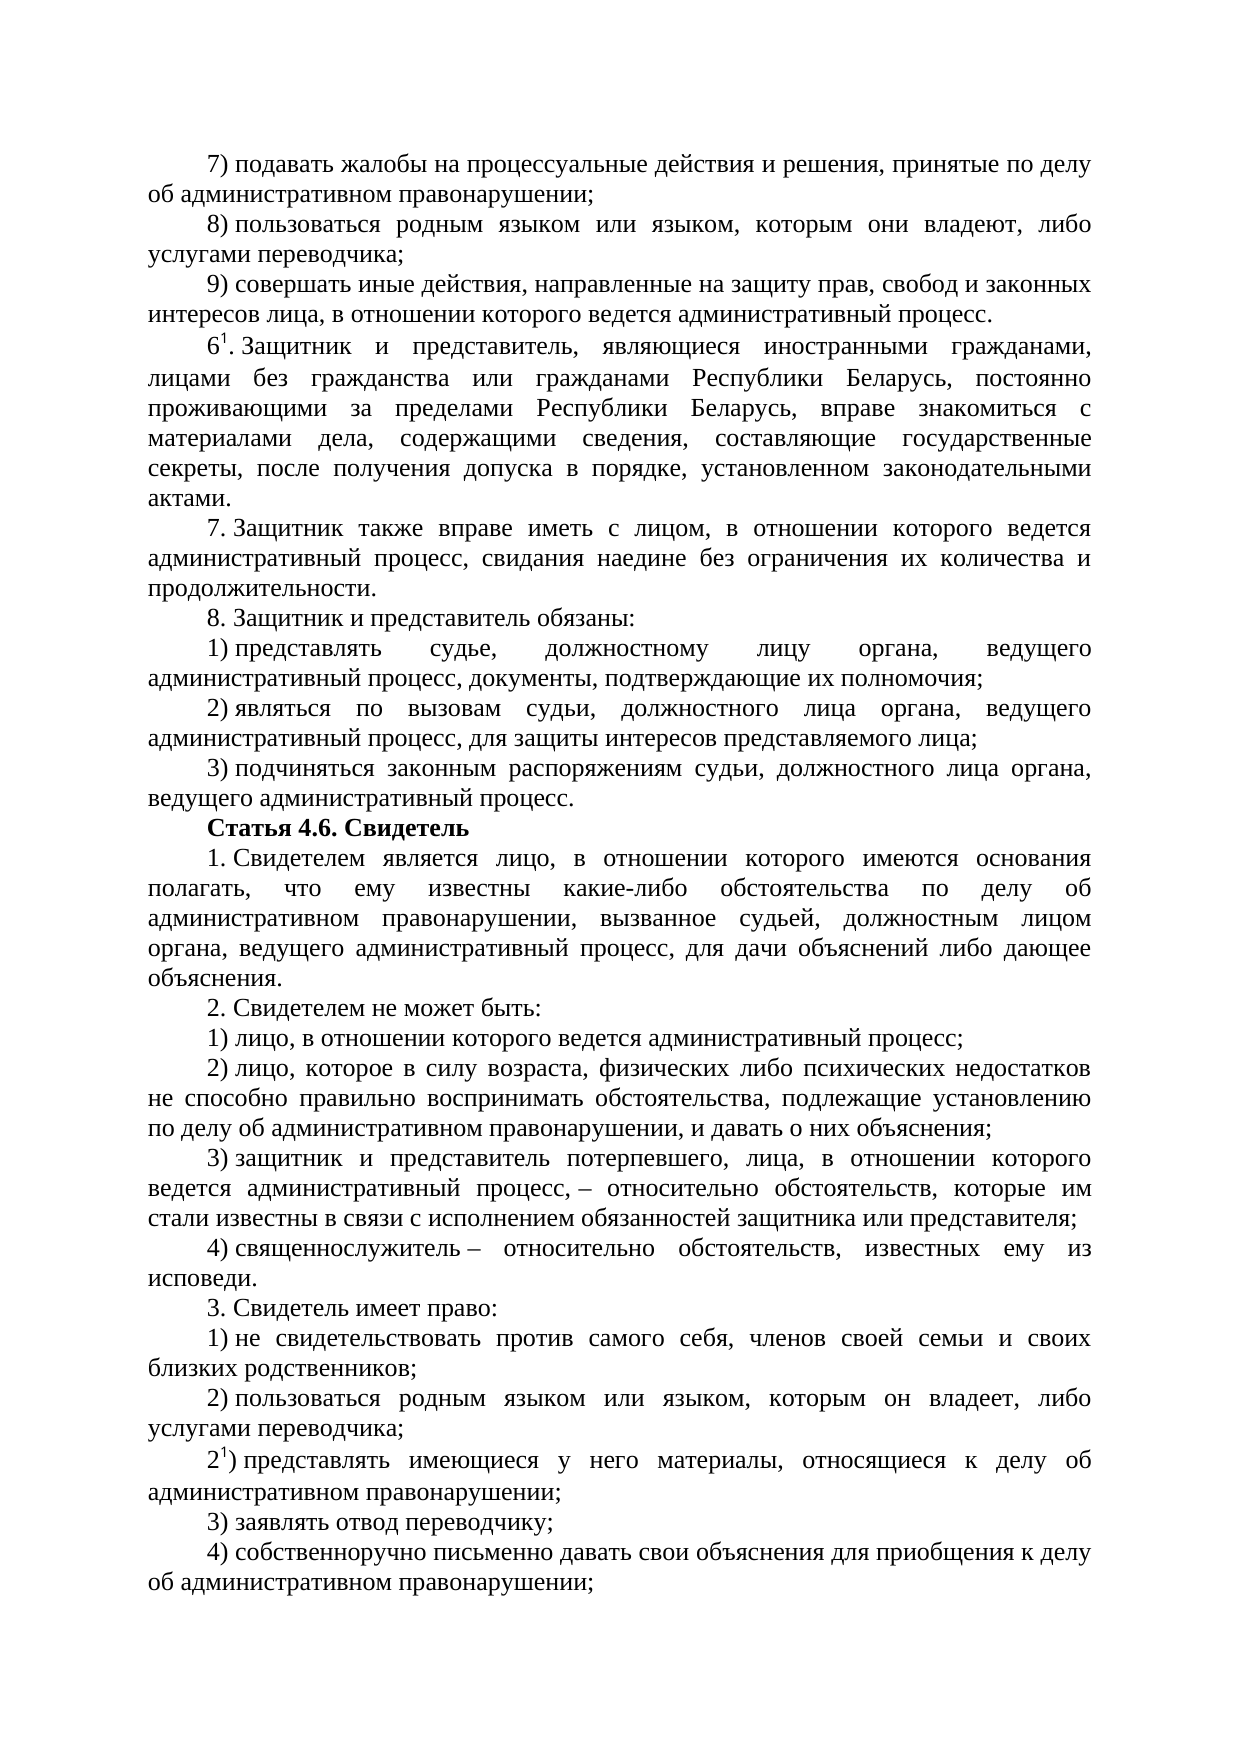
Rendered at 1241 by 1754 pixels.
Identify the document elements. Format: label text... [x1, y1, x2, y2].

text 1) не свидетельствовать против самого себя, членов своей семьи и своих близких родственников; [148, 1322, 1093, 1382]
text 1) лицо, в отношении которого ведется административный процесс; [148, 1022, 1093, 1052]
text 2) лицо, которое в силу возраста, физических либо психических недостатков не способно правильно воспринимать обстоятельства, подлежащие установлению по делу об административном правонарушении, и давать о них объяснения; [148, 1052, 1093, 1142]
text 3. Свидетель имеет право: [148, 1292, 1093, 1322]
text 1) представлять судье, должностному лицу органа, ведущего административный процесс, документы, подтверждающие их полномочия; [148, 632, 1093, 692]
text 21) представлять имеющиеся у него материалы, относящиеся к делу об административном правонарушении; [148, 1442, 1093, 1506]
text 7. Защитник также вправе иметь с лицом, в отношении которого ведется административный процесс, свидания наедине без ограничения их количества и продолжительности. [148, 512, 1093, 602]
text Статья 4.6. Свидетель [207, 812, 1093, 842]
text 4) собственноручно письменно давать свои объяснения для приобщения к делу об административном правонарушении; [148, 1536, 1093, 1596]
text 3) подчиняться законным распоряжениям судьи, должностного лица органа, ведущего административный процесс. [148, 752, 1093, 812]
text 4) священнослужитель – относительно обстоятельств, известных ему из исповеди. [148, 1232, 1093, 1292]
text 8) пользоваться родным языком или языком, которым они владеют, либо услугами переводчика; [148, 208, 1093, 268]
text 3) защитник и представитель потерпевшего, лица, в отношении которого ведется административный процесс, – относительно обстоятельств, которые им стали известны в связи с исполнением обязанностей защитника или представителя; [148, 1142, 1093, 1232]
text 2) пользоваться родным языком или языком, которым он владеет, либо услугами переводчика; [148, 1382, 1093, 1442]
text 9) совершать иные действия, направленные на защиту прав, свобод и законных интересов лица, в отношении которого ведется административный процесс. [148, 268, 1093, 328]
text 7) подавать жалобы на процессуальные действия и решения, принятые по делу об административном правонарушении; [148, 148, 1093, 208]
text 2. Свидетелем не может быть: [148, 992, 1093, 1022]
text 2) являться по вызовам судьи, должностного лица органа, ведущего административный процесс, для защиты интересов представляемого лица; [148, 692, 1093, 752]
text 61. Защитник и представитель, являющиеся иностранными гражданами, лицами без гражданства или гражданами Республики Беларусь, постоянно проживающими за пределами Республики Беларусь, вправе знакомиться с материалами дела, содержащими сведения, составляющие государственные секреты, после получения допуска в порядке, установленном законодательными актами. [148, 328, 1093, 512]
text 1. Свидетелем является лицо, в отношении которого имеются основания полагать, что ему известны какие-либо обстоятельства по делу об административном правонарушении, вызванное судьей, должностным лицом органа, ведущего административный процесс, для дачи объяснений либо дающее объяснения. [148, 842, 1093, 992]
text 8. Защитник и представитель обязаны: [148, 602, 1093, 632]
text 3) заявлять отвод переводчику; [148, 1506, 1093, 1536]
